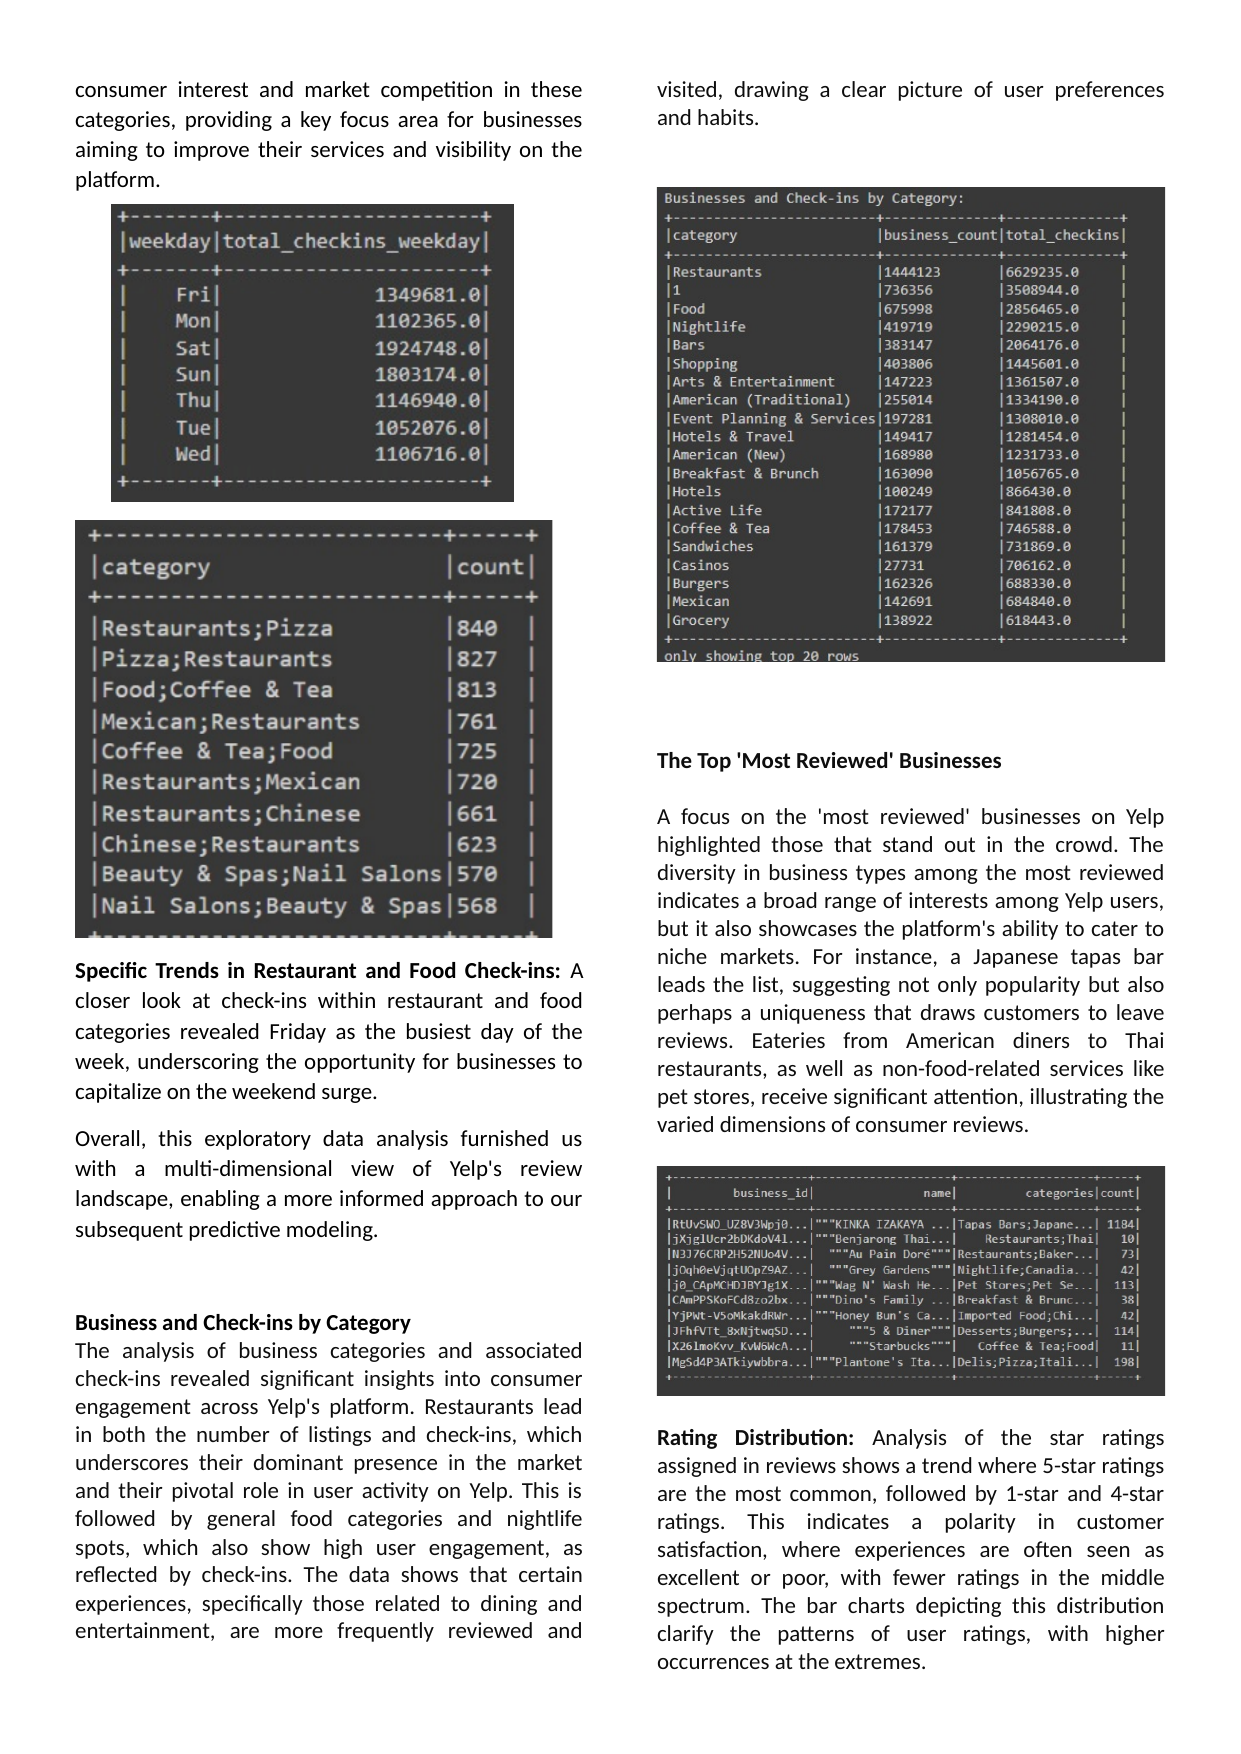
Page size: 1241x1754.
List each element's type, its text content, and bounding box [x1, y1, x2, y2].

picture [111, 204, 514, 502]
text Rating Distribution: Analysis of the star ratings assigned in reviews shows a trend where 5-star ratings are the most common, followed by 1-star and 4-star ratings. This indicates a polarity in customer satisfaction, where experiences are often seen as excellent or poor, with fewer ratings in the middle spectrum. The bar charts depicting this distribution clarify the patterns of user ratings, with higher occurrences at the extremes. [657, 1423, 1165, 1675]
text The Top 'Most Reviewed' Businesses [657, 746, 1165, 774]
text Business and Check-ins by Category [75, 1308, 583, 1336]
picture [656, 1166, 1166, 1396]
text Overall, this exploratory data analysis furnished us with a multi-dimensional view of Yelp's review landscape, enabling a more informed approach to our subsequent predictive modeling. [75, 1124, 583, 1243]
text Specific Trends in Restaurant and Food Check-ins: A closer look at check-ins within restaurant and food categories revealed Friday as the busiest day of the week, underscoring the opportunity for businesses to capitalize on the weekend surge. [75, 956, 583, 1105]
picture [656, 187, 1166, 662]
text The analysis of business categories and associated check-ins revealed significant insights into consumer engagement across Yelp's platform. Restaurants lead in both the number of listings and check-ins, which underscores their dominant presence in the market and their pivotal role in user activity on Yelp. This is followed by general food categories and nightlife spots, which also show high user engagement, as reflected by check-ins. The data shows that certain experiences, specifically those related to dining and entertainment, are more frequently reviewed and visited, drawing a clear picture of user preferences and habits. [75, 1336, 583, 1645]
picture [75, 520, 553, 938]
text A focus on the 'most reviewed' businesses on Yelp highlighted those that stand out in the crowd. The diversity in business types among the most reviewed indicates a broad range of interests among Yelp users, but it also showcases the platform's ability to cater to niche markets. For instance, a Japanese tapas bar leads the list, suggesting not only popularity but also perhaps a uniqueness that draws customers to leave reviews. Eateries from American diners to Thai restaurants, as well as non-food-related services like pet stores, receive significant attention, illustrating the varied dimensions of consumer reviews. [657, 802, 1165, 1138]
